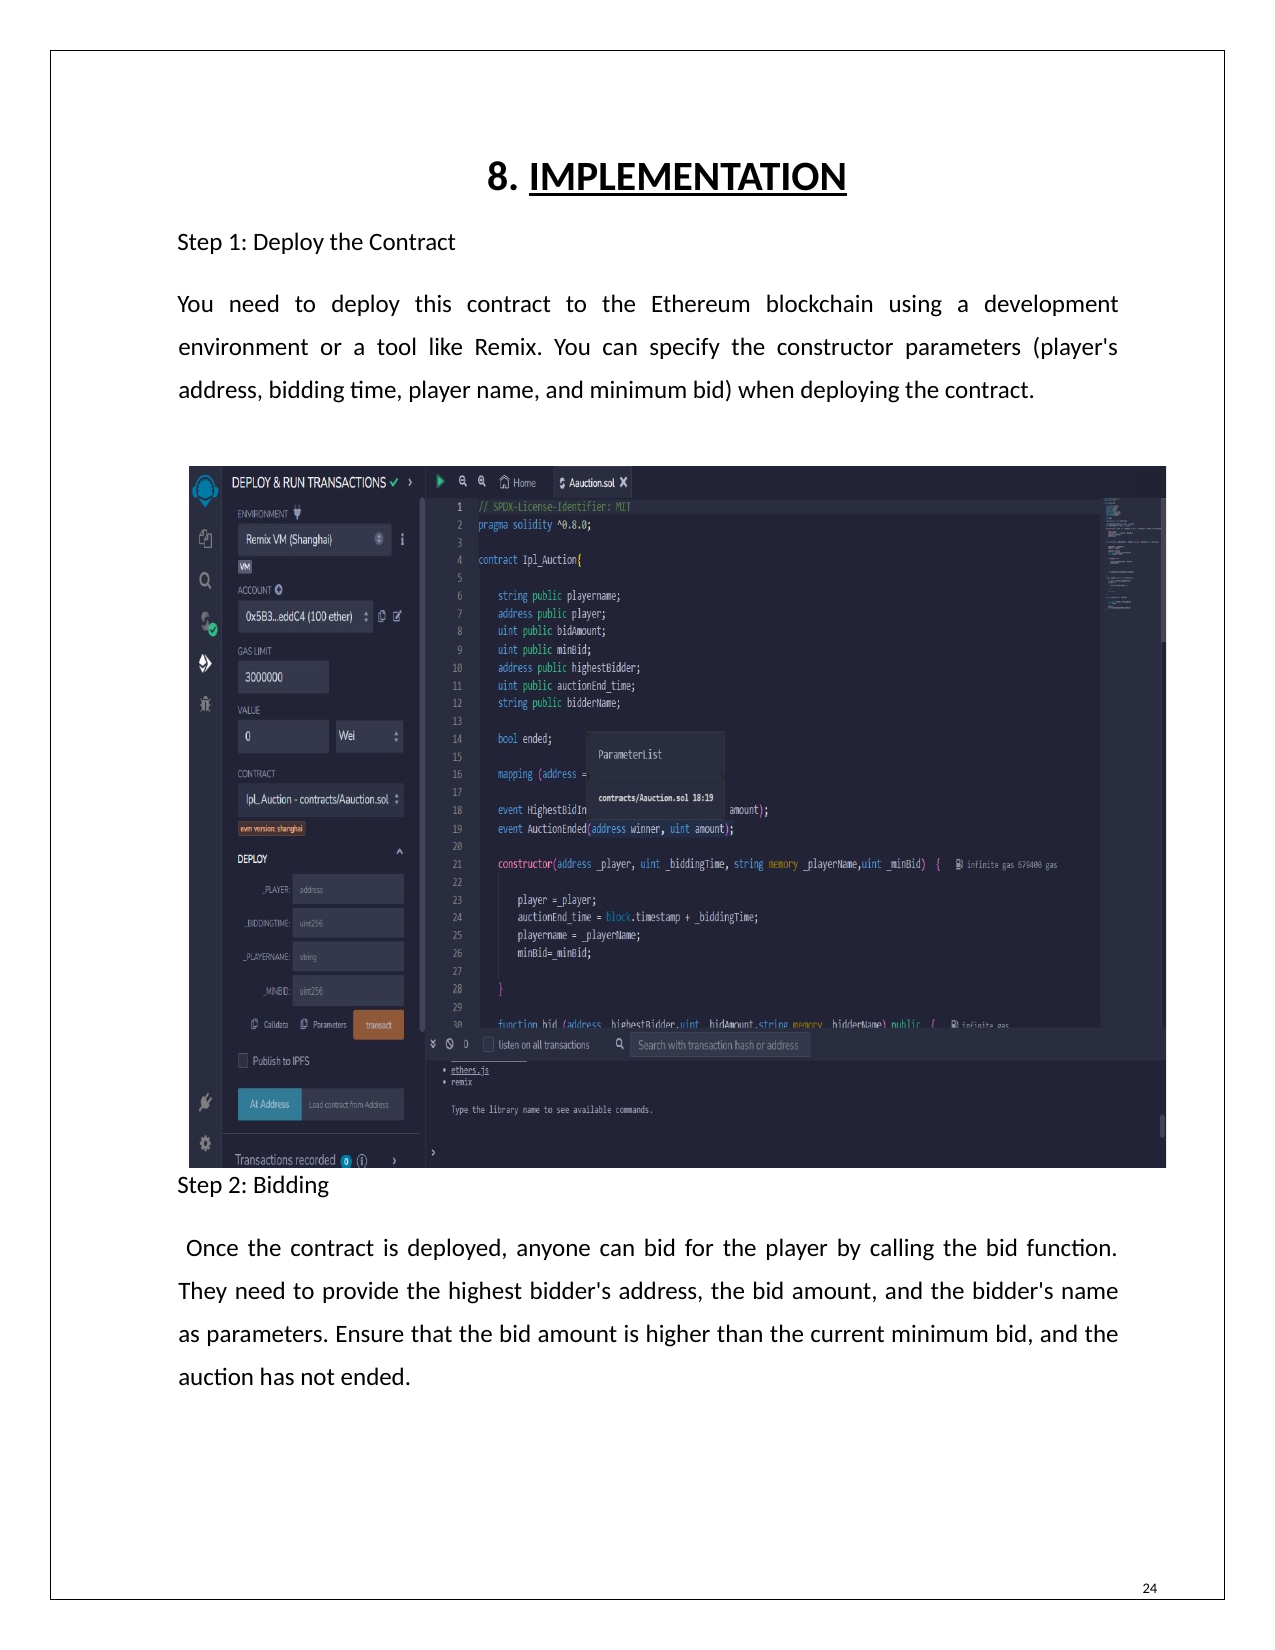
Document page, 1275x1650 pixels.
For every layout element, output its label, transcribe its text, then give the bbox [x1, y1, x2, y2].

text Once the contract is deployed, anyone can bid for the player by calling the bid function. They need to provide the highest bidder's address, the bid amount, and the bidder's name as parameters. Ensure that the bid amount is higher than the current minimum bid, and the auction has not ended. [177, 1232, 1119, 1392]
text You need to deploy this contract to the Ethereum blockchain using a development environment or a tool like Remix. You can specify the constructor parameters (player's address, bidding time, player name, and minimum bid) when deploying the contract. [177, 288, 1119, 405]
text Step 1: Deploy the Contract [177, 226, 1157, 256]
subtitle 8. IMPLEMENTATION [177, 150, 1157, 201]
text Step 2: Bidding [177, 1169, 1157, 1200]
picture [189, 466, 1167, 1168]
